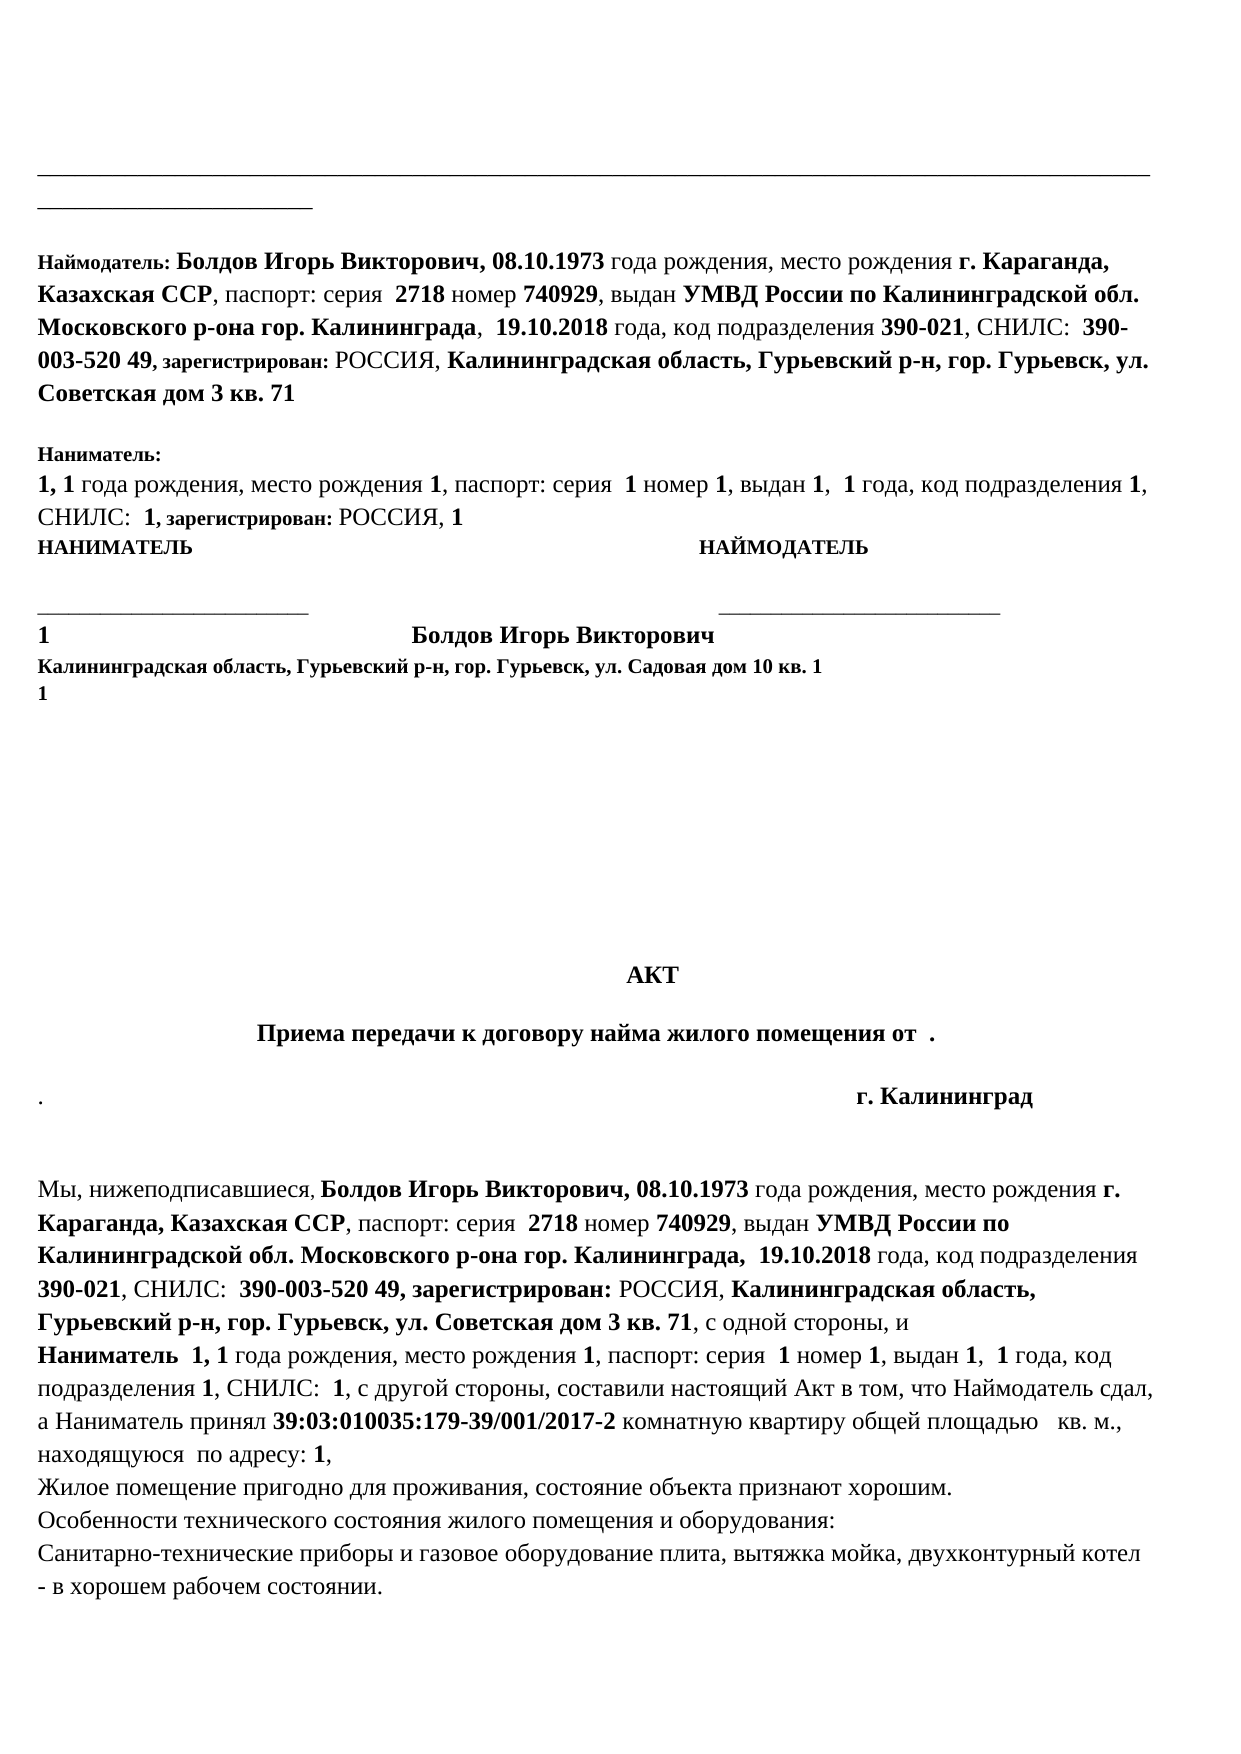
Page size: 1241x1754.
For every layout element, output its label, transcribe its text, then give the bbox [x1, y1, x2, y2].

text АКТ [150, 960, 1155, 989]
text Санитарно-технические приборы и газовое оборудование плита, вытяжка мойка, двухконтурный котел - в хорошем рабочем состоянии. [37, 1538, 1155, 1599]
text Жилое помещение пригодно для проживания, состояние объекта признают хорошим. [37, 1472, 1155, 1501]
text 1, 1 года рождения, место рождения 1, паспорт: серия 1 номер 1, выдан 1, 1 года, код подразделения 1, СНИЛС: 1, зарегистрирован: РОССИЯ, 1 [37, 469, 1155, 531]
text Калининградская область, Гурьевский р-н, гор. Гурьевск, ул. Садовая дом 10 кв. 1 1 [37, 654, 1155, 705]
text . г. Калининград [37, 1081, 1155, 1110]
text Наниматель 1, 1 года рождения, место рождения 1, паспорт: серия 1 номер 1, выдан 1, 1 года, код подразделения 1, СНИЛС: 1, с другой стороны, составили настоящий Акт в том, что Наймодатель сдал, а Наниматель принял 39:03:010035:179-39/001/2017-2 комнатную квартиру общей площадью кв. м., находящуюся по адресу: 1, [37, 1340, 1155, 1467]
text __________________________ ___________________________ [37, 593, 1155, 617]
text Особенности технического состояния жилого помещения и оборудования: [37, 1505, 1155, 1533]
text Наниматель: [37, 442, 1155, 466]
text Мы, нижеподписавшиеся, Болдов Игорь Викторович, 08.10.1973 года рождения, место рождения г. Караганда, Казахская ССР, паспорт: серия 2718 номер 740929, выдан УМВД России по Калининградской обл. Московского р-она гор. Калининграда, 19.10.2018 года, код подразделения 390-021, СНИЛС: 390-003-520 49, зарегистрирован: РОССИЯ, Калининградская область, Гурьевский р-н, гор. Гурьевск, ул. Советская дом 3 кв. 71, с одной стороны, и [37, 1174, 1155, 1335]
text НАНИМАТЕЛЬ НАЙМОДАТЕЛЬ [37, 535, 1155, 559]
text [37, 150, 1155, 212]
text Приема передачи к договору найма жилого помещения от . [37, 1018, 1155, 1047]
text 1 Болдов Игорь Викторович [37, 621, 1155, 649]
text Наймодатель: Болдов Игорь Викторович, 08.10.1973 года рождения, место рождения г. Караганда, Казахская ССР, паспорт: серия 2718 номер 740929, выдан УМВД России по Калининградской обл. Московского р-она гор. Калининграда, 19.10.2018 года, код подразделения 390-021, СНИЛС: 390-003-520 49, зарегистрирован: РОССИЯ, Калининградская область, Гурьевский р-н, гор. Гурьевск, ул. Советская дом 3 кв. 71 [37, 246, 1155, 407]
